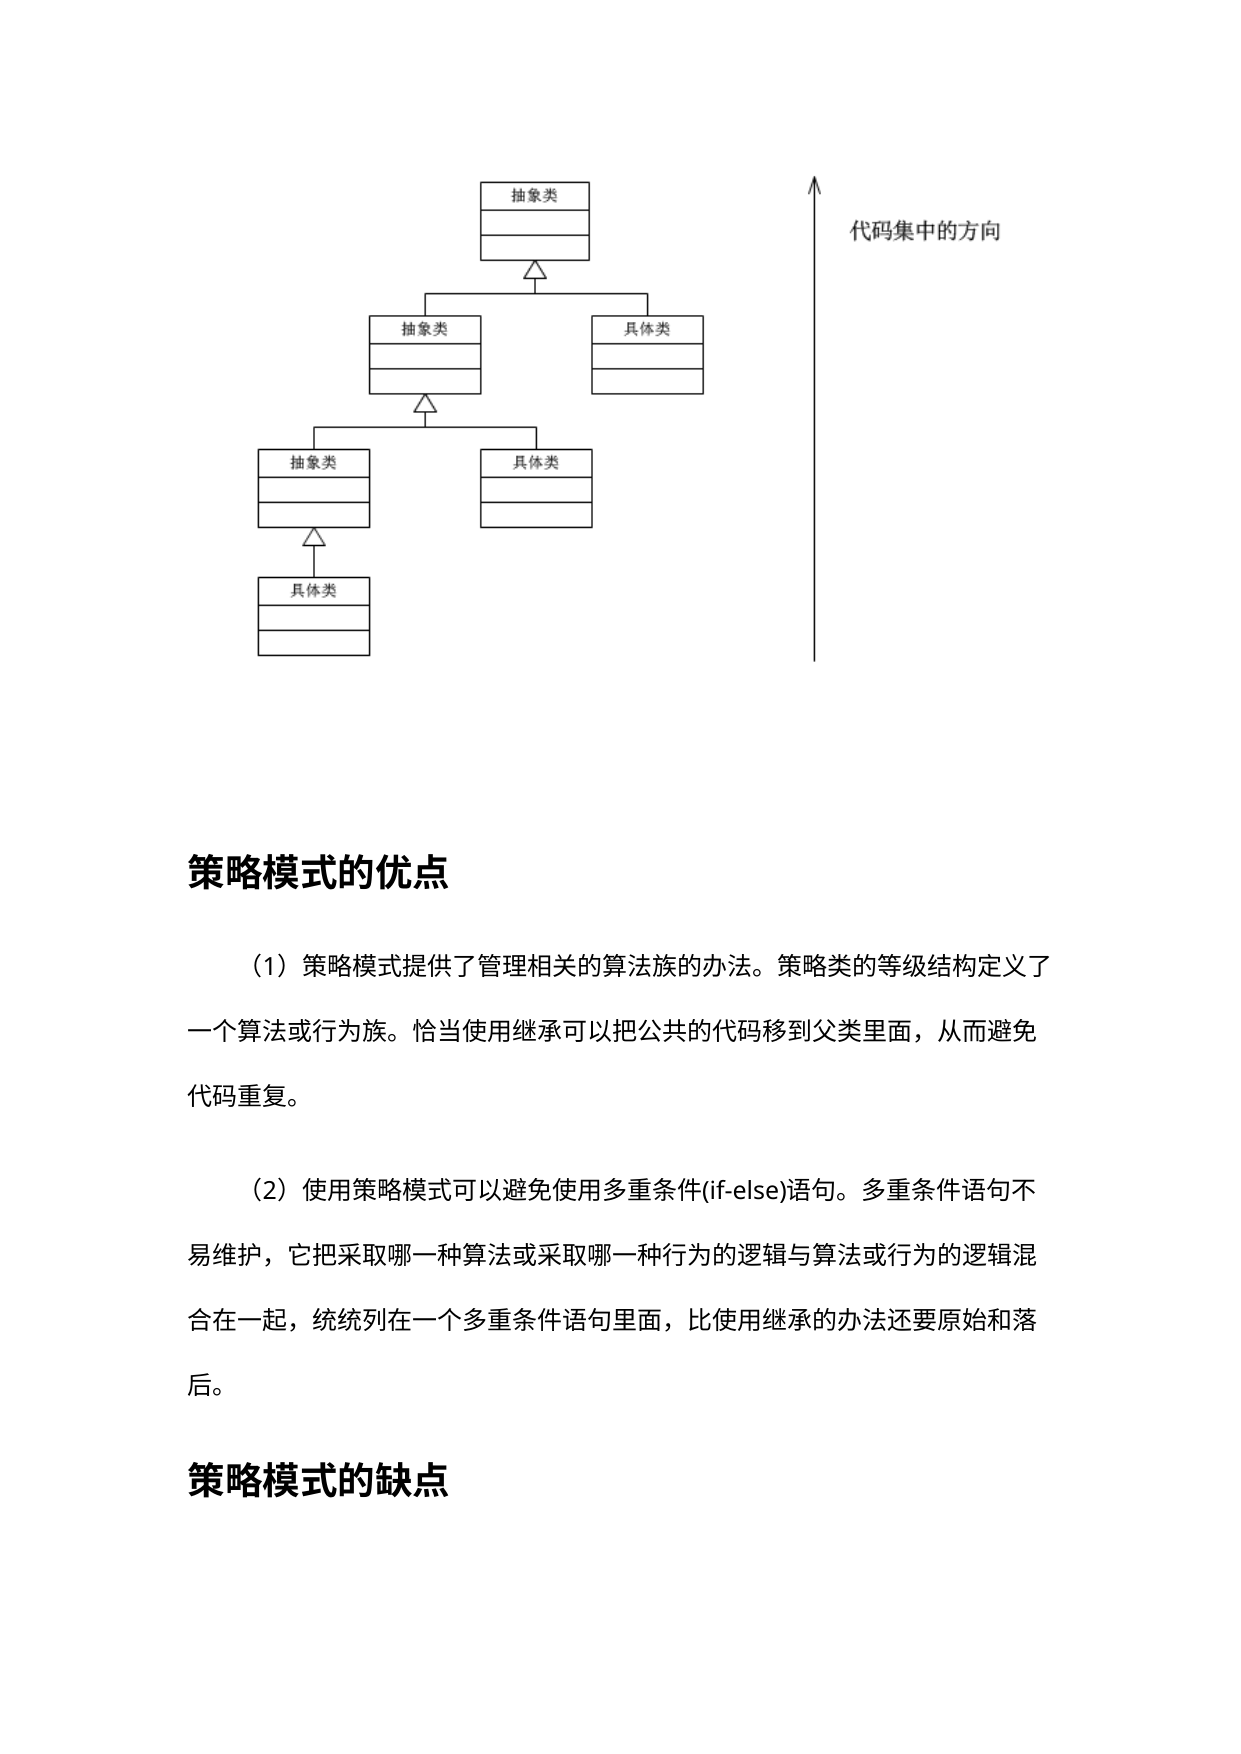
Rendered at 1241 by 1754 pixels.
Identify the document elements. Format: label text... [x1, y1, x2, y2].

text （2）使用策略模式可以避免使用多重条件(if-else)语句。多重条件语句不易维护，它把采取哪一种算法或采取哪一种行为的逻辑与算法或行为的逻辑混合在一起，统统列在一个多重条件语句里面，比使用继承的办法还要原始和落后。 [187, 1156, 1053, 1416]
picture [187, 162, 1053, 705]
subtitle 策略模式的缺点 [187, 1445, 1053, 1510]
subtitle 策略模式的优点 [187, 838, 1053, 903]
text （1）策略模式提供了管理相关的算法族的办法。策略类的等级结构定义了一个算法或行为族。恰当使用继承可以把公共的代码移到父类里面，从而避免代码重复。 [187, 932, 1053, 1127]
